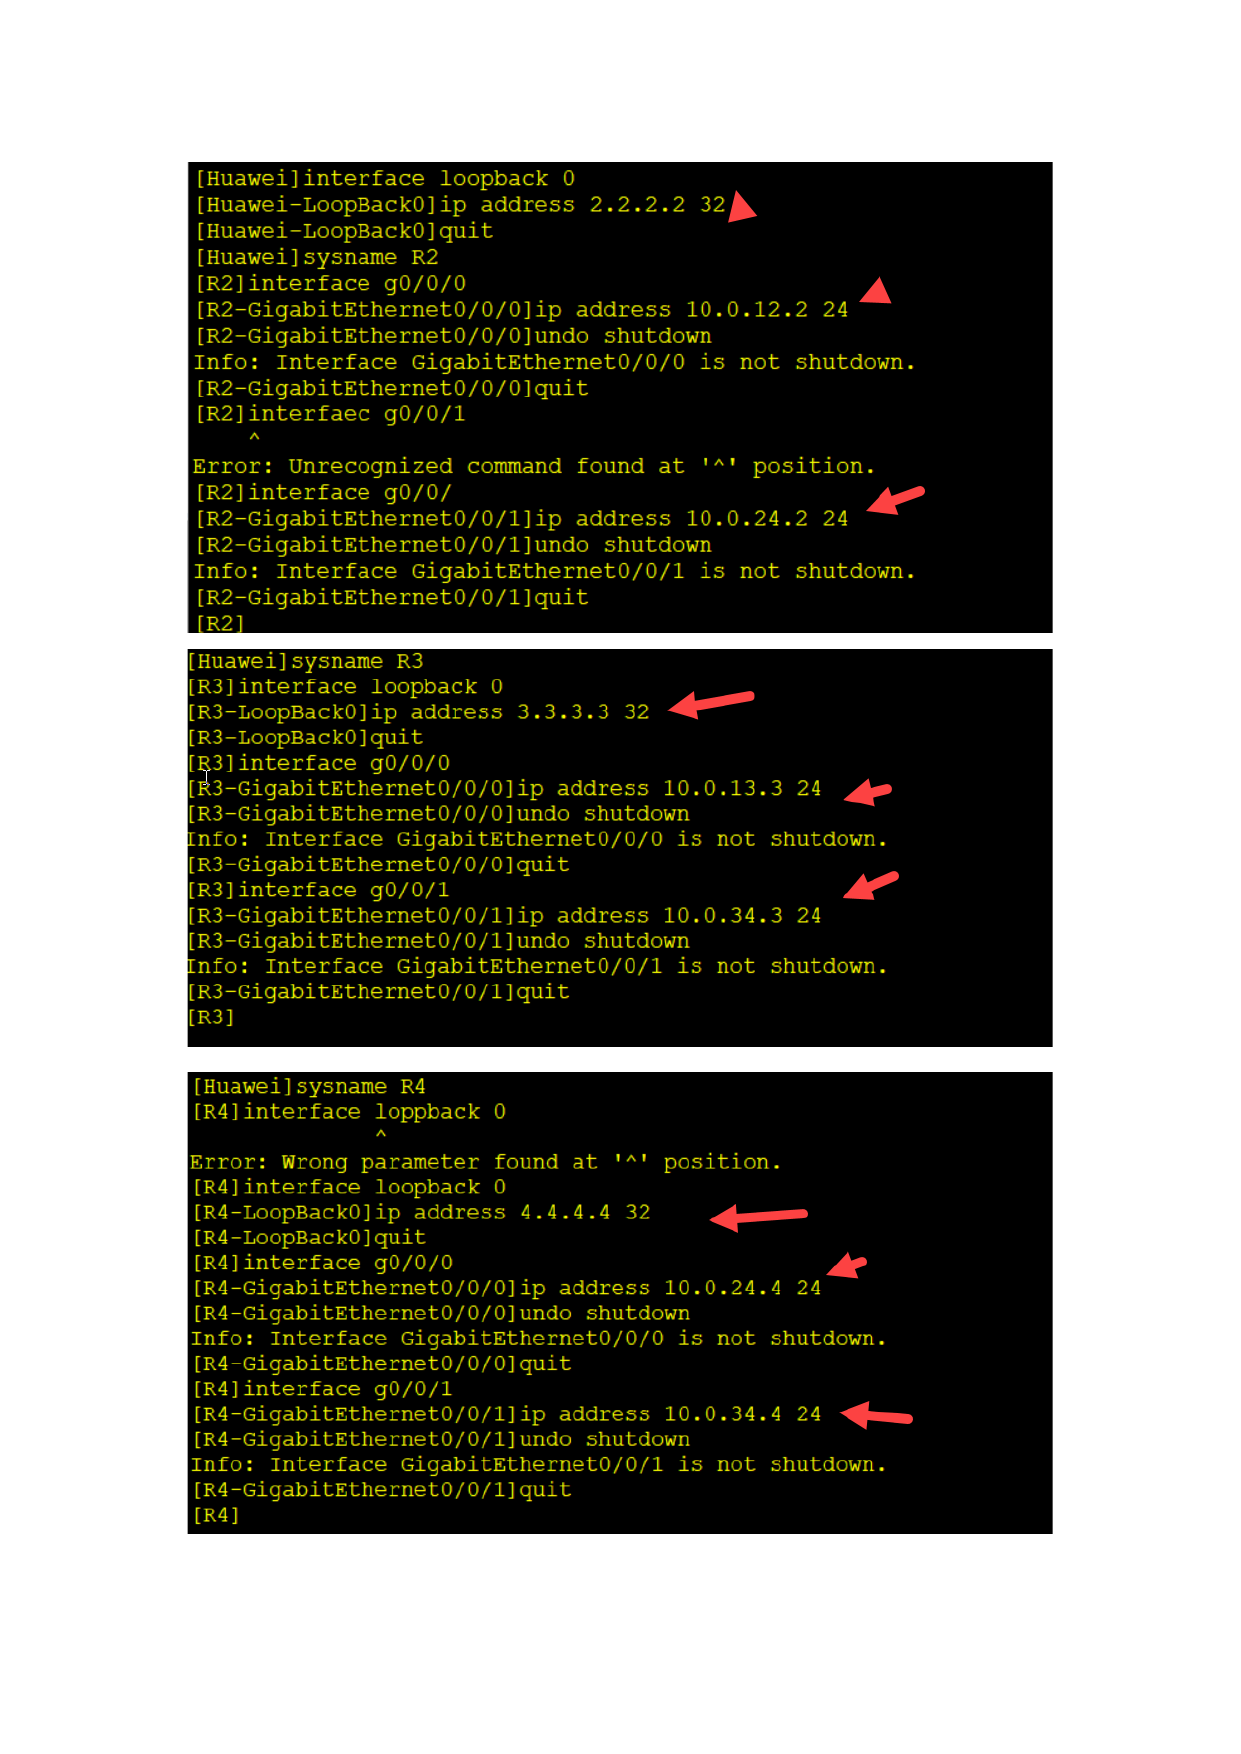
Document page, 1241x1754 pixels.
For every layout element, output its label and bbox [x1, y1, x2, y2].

picture [187, 162, 1053, 633]
picture [187, 1072, 1053, 1534]
picture [187, 649, 1053, 1047]
